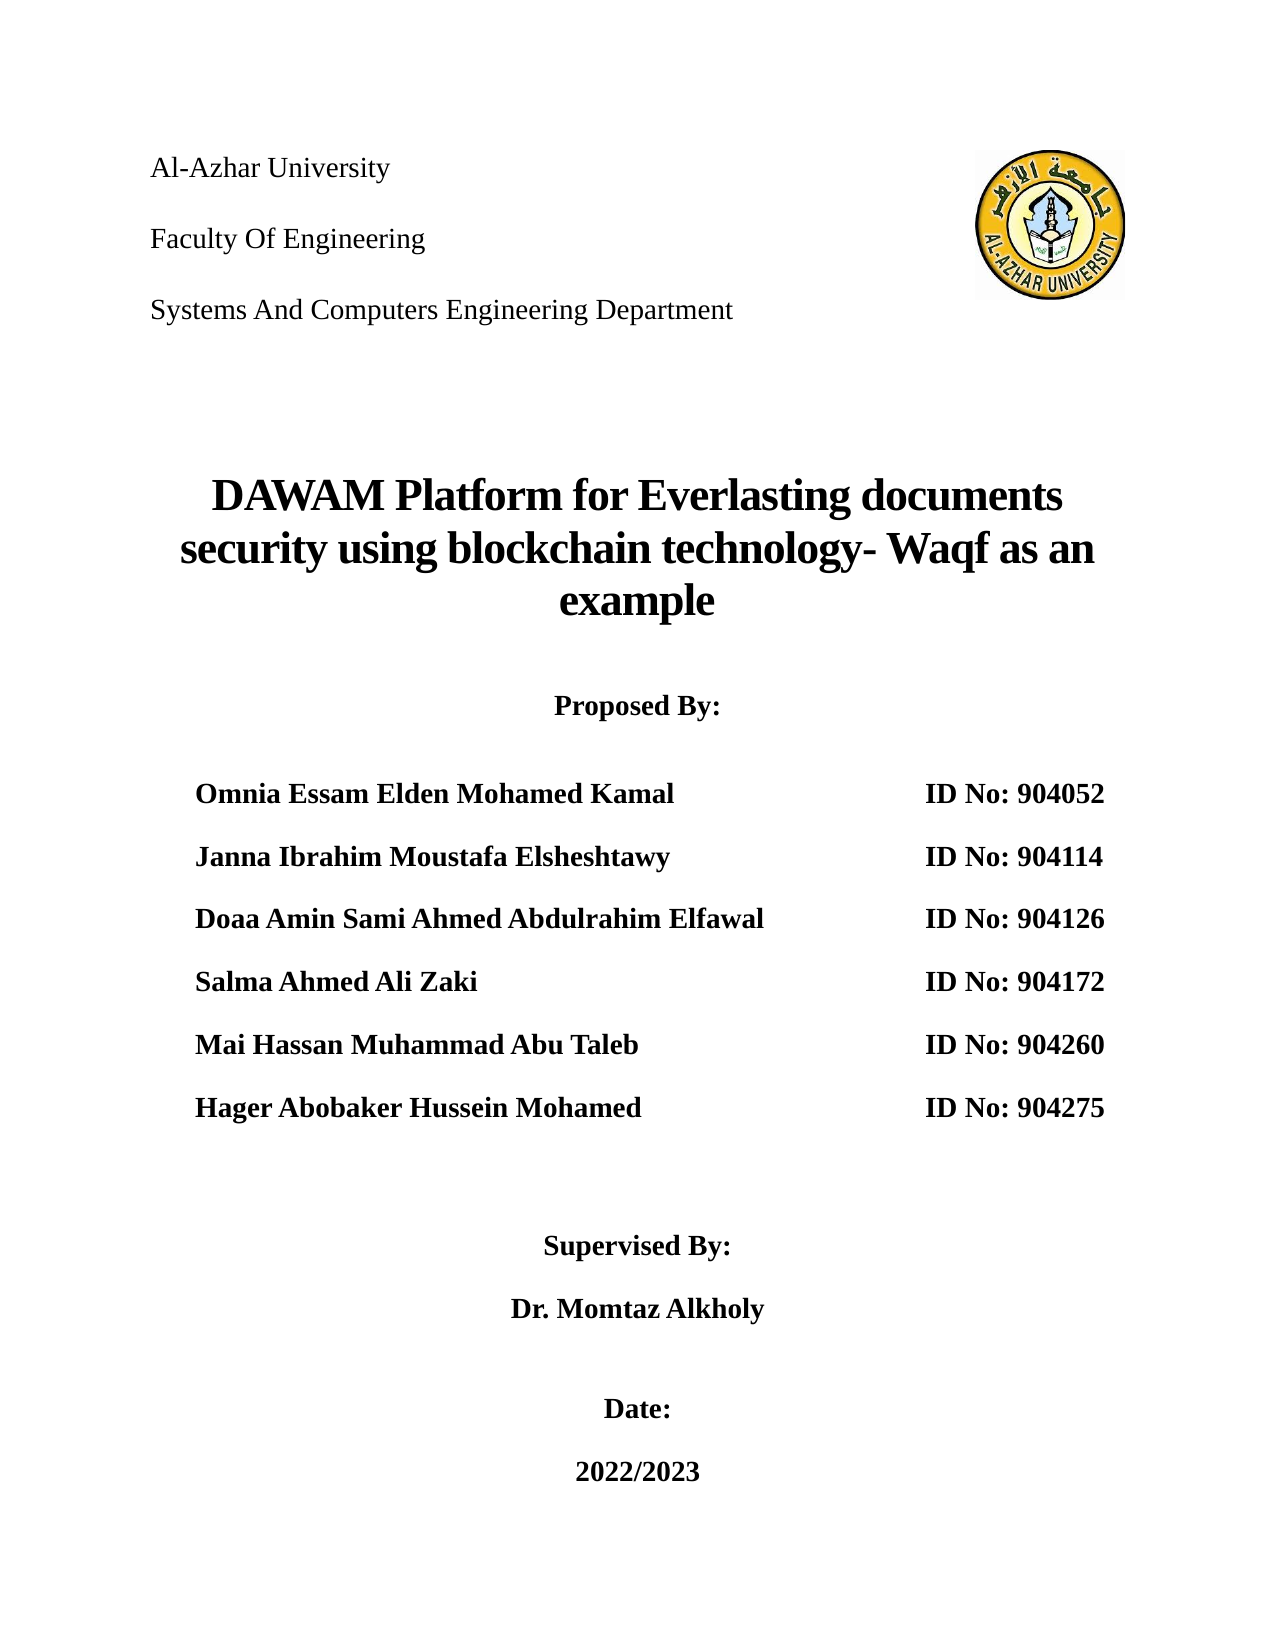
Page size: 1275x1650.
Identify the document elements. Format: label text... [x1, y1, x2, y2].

text Al-Azhar University [150, 150, 975, 183]
text ID No: 904275 [925, 1090, 1125, 1124]
text Proposed By: [150, 688, 1125, 722]
text ID No: 904260 [925, 1027, 1125, 1061]
text ID No: 904052 [925, 776, 1125, 809]
text Mai Hassan Muhammad Abu Taleb [195, 1027, 775, 1061]
text Omnia Essam Elden Mohamed Kamal [195, 776, 775, 809]
text Dr. Momtaz Alkholy [150, 1291, 1125, 1324]
text Doaa Amin Sami Ahmed Abdulrahim Elfawal [195, 902, 775, 935]
text ID No: 904114 [925, 839, 1125, 872]
text ID No: 904126 [925, 902, 1125, 935]
text 2022/2023 [150, 1454, 1125, 1488]
picture [975, 150, 1125, 300]
text Faculty Of Engineering [150, 221, 975, 255]
text Systems And Computers Engineering Department [150, 292, 1125, 326]
text Date: [150, 1391, 1125, 1425]
text Salma Ahmed Ali Zaki [195, 964, 775, 998]
text ID No: 904172 [925, 964, 1125, 998]
text Supervised By: [150, 1228, 1125, 1262]
text Hager Abobaker Hussein Mohamed [195, 1090, 775, 1124]
title DAWAM Platform for Everlasting documents security using blockchain technology- Waqf as an example [150, 468, 1125, 626]
text Janna Ibrahim Moustafa Elsheshtawy [195, 839, 775, 872]
